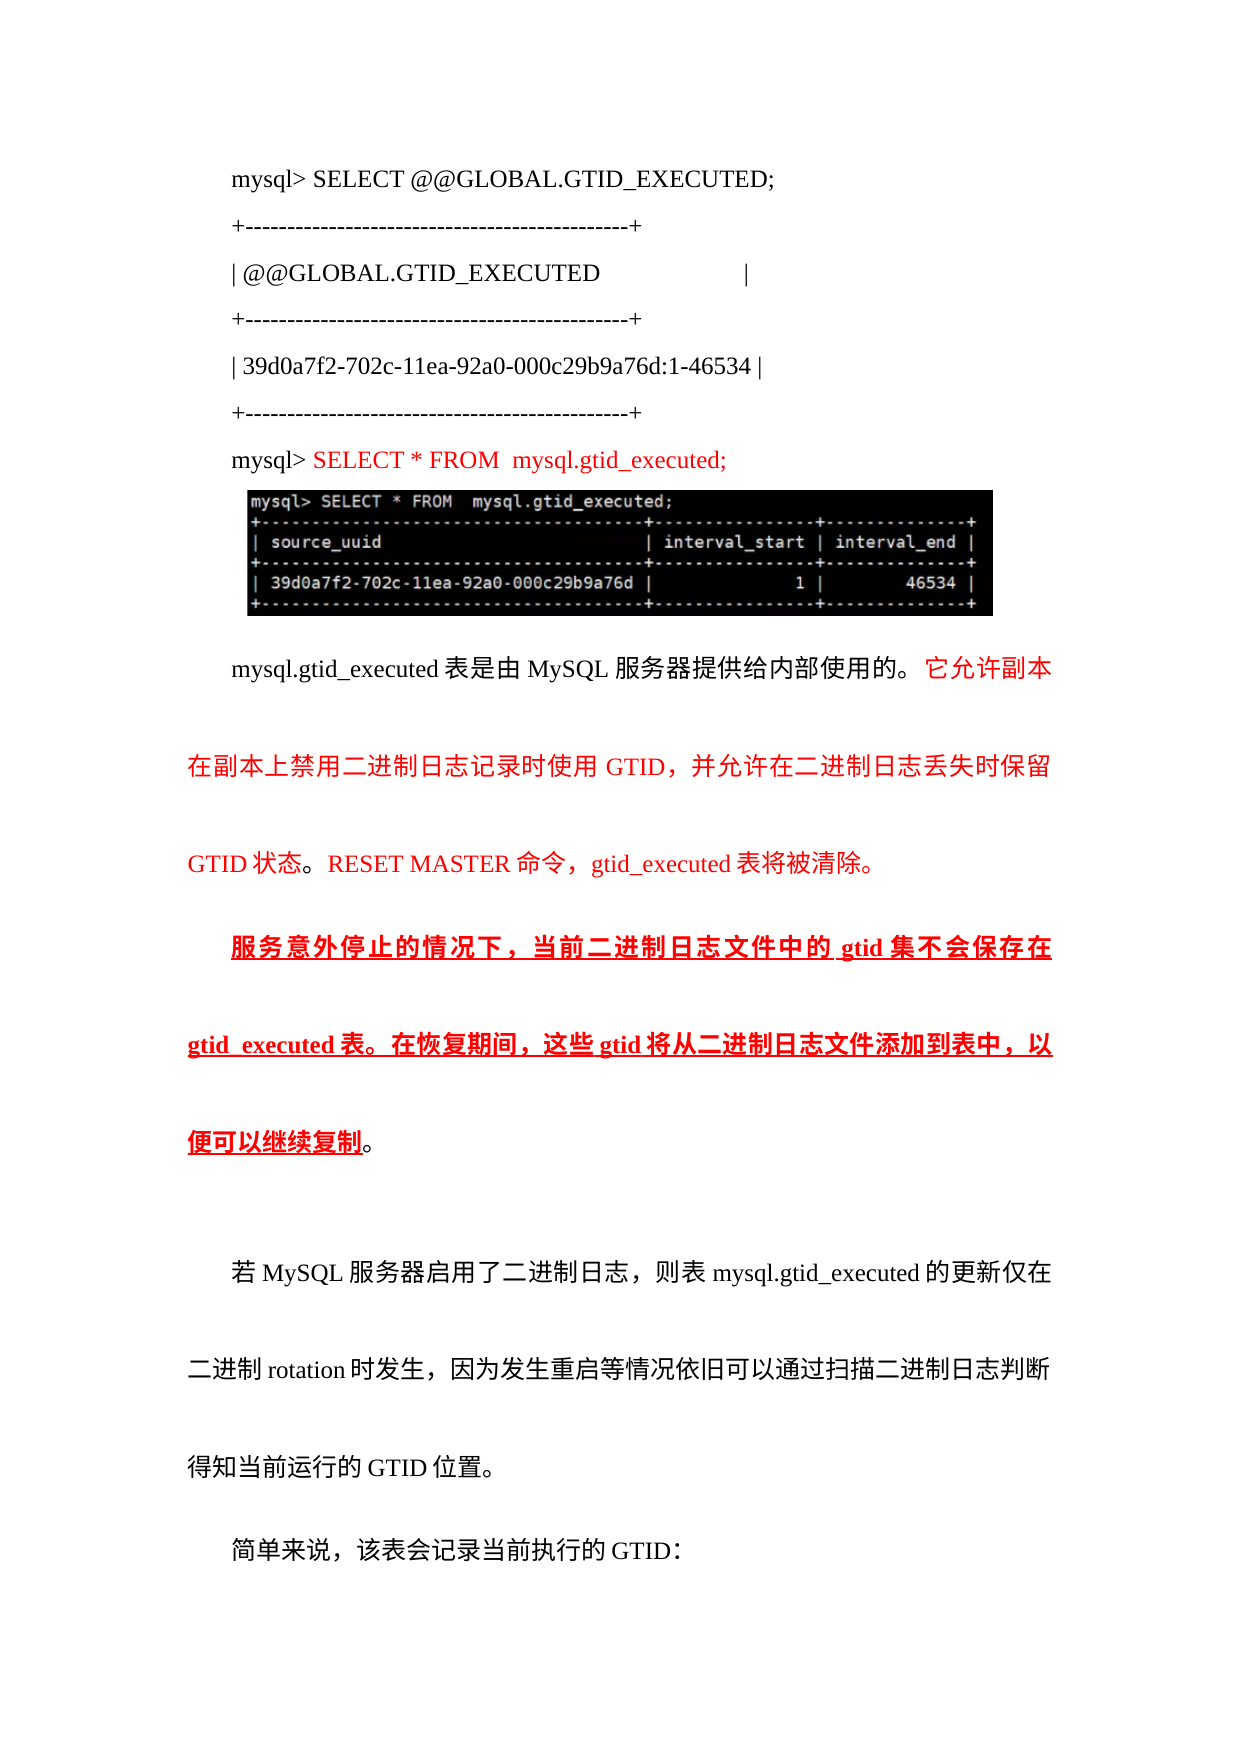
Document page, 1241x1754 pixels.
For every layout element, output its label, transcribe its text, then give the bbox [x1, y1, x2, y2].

text +----------------------------------------------+ [187, 209, 1053, 241]
picture [247, 490, 993, 616]
text +----------------------------------------------+ [187, 396, 1053, 429]
text 服务意外停止的情况下，当前二进制日志文件中的gtid集不会保存在gtid_executed表。在恢复期间，这些gtid将从二进制日志文件添加到表中，以便可以继续复制。 [187, 913, 1053, 1055]
text | @@GLOBAL.GTID_EXECUTED | [187, 256, 1053, 288]
text +----------------------------------------------+ [187, 303, 1053, 335]
text mysql> SELECT @@GLOBAL.GTID_EXECUTED; [187, 162, 1053, 194]
text 服务意外停止的情况下，当前二进制日志文件中的gtid集不会保存在gtid_executed表。在恢复期间，这些gtid将从二进制日志文件添加到表中，以便可以继续复制。 [187, 1056, 1053, 1173]
text mysql> SELECT * FROM mysql.gtid_executed; [187, 443, 1053, 476]
text | 39d0a7f2-702c-11ea-92a0-000c29b9a76d:1-46534 | [187, 349, 1053, 382]
text 若MySQL服务器启用了二进制日志，则表mysql.gtid_executed的更新仅在二进制rotation时发生，因为发生重启等情况依旧可以通过扫描二进制日志判断得知当前运行的GTID位置。 [187, 1238, 1053, 1498]
text mysql.gtid_executed表是由MySQL服务器提供给内部使用的。它允许副本在副本上禁用二进制日志记录时使用GTID，并允许在二进制日志丢失时保留GTID状态。RESET MASTER命令，gtid_executed表将被清除。 [187, 634, 1053, 894]
text 简单来说，该表会记录当前执行的GTID： [187, 1516, 1053, 1581]
